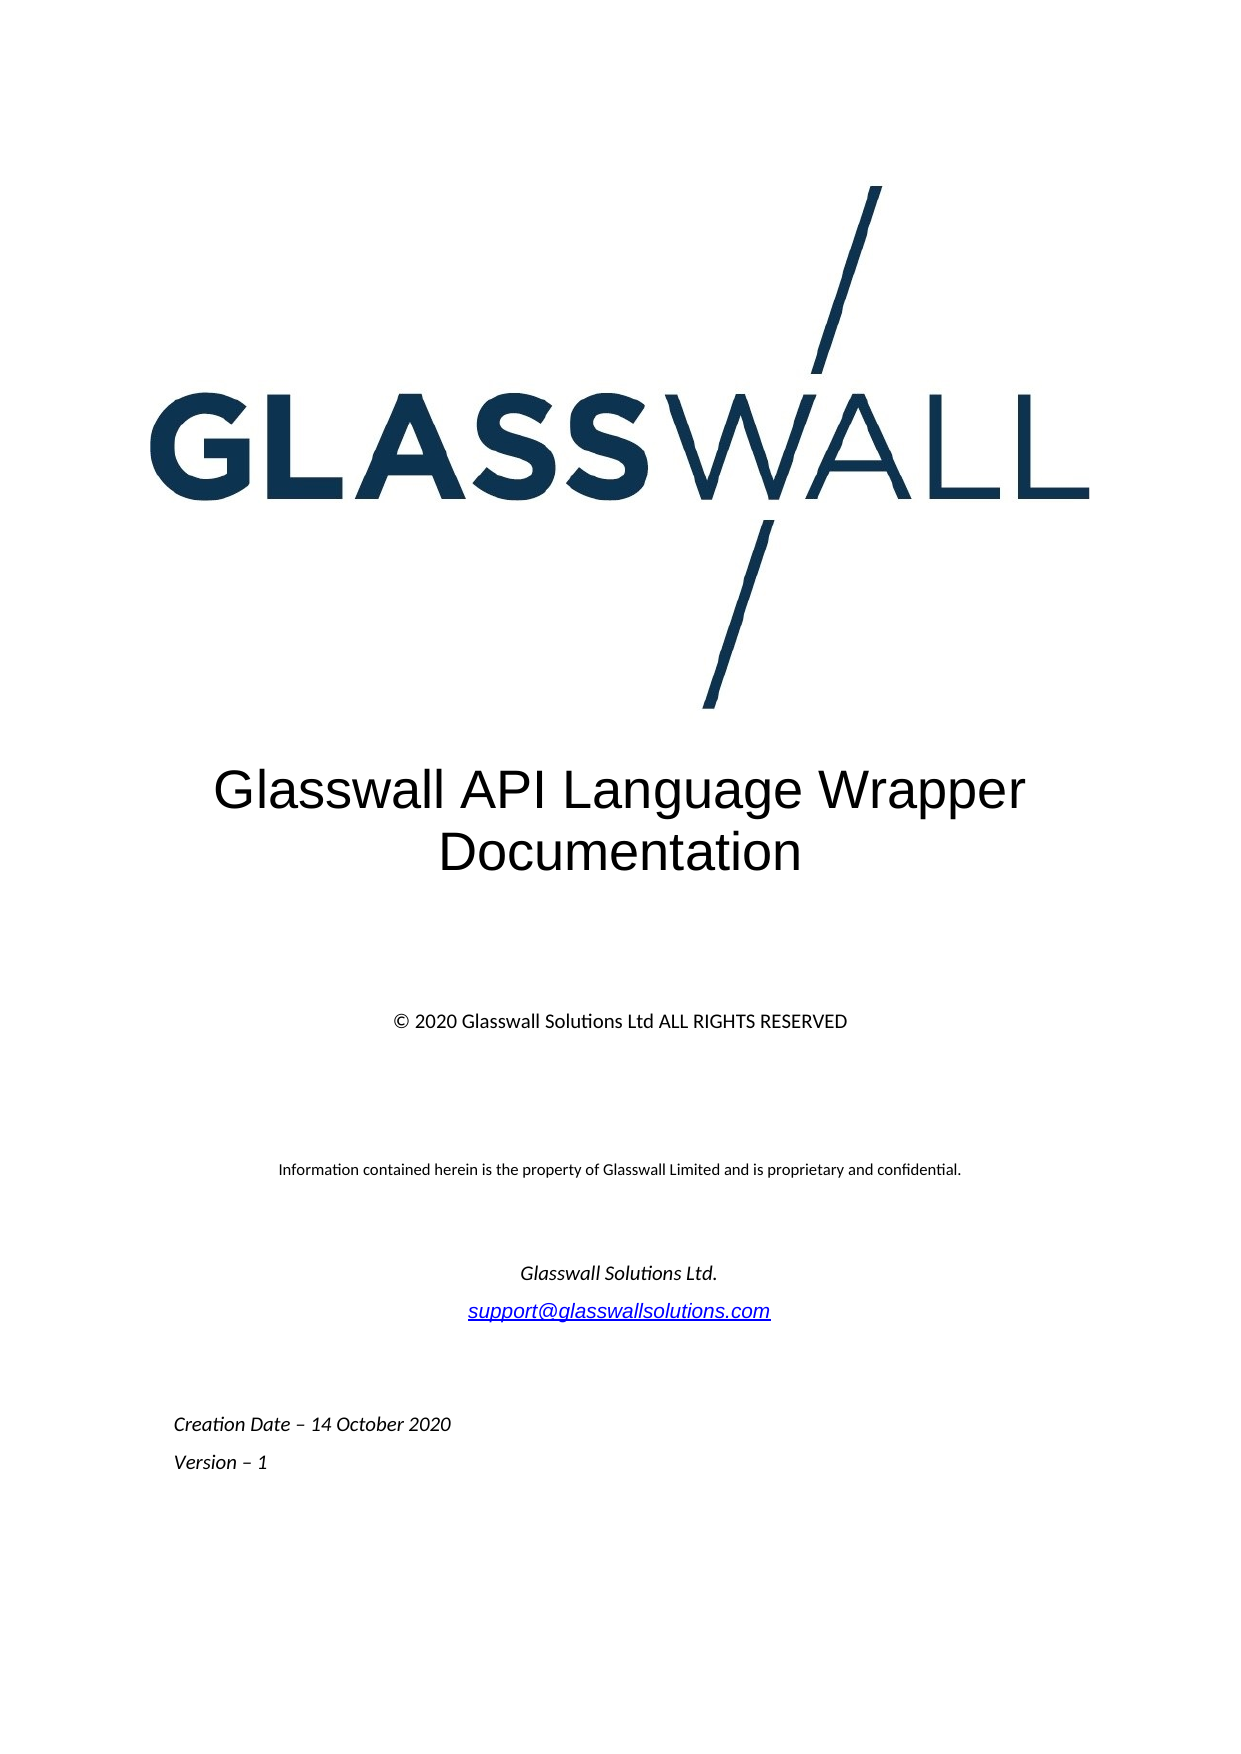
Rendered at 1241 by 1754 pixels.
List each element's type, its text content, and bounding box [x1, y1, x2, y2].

text Version – 1 [174, 1449, 1067, 1475]
text Information contained herein is the property of Glasswall Limited and is proprietary and confidential. [150, 1160, 1090, 1180]
text support@glasswallsolutions.com [174, 1298, 1067, 1323]
subtitle © 2020 Glasswall Solutions Ltd ALL RIGHTS RESERVED [150, 1008, 1090, 1033]
text Creation Date – 14 October 2020 [174, 1412, 1067, 1437]
text Glasswall API Language Wrapper Documentation [150, 757, 1090, 882]
text Glasswall Solutions Ltd. [174, 1260, 1067, 1285]
picture [150, 150, 1090, 726]
